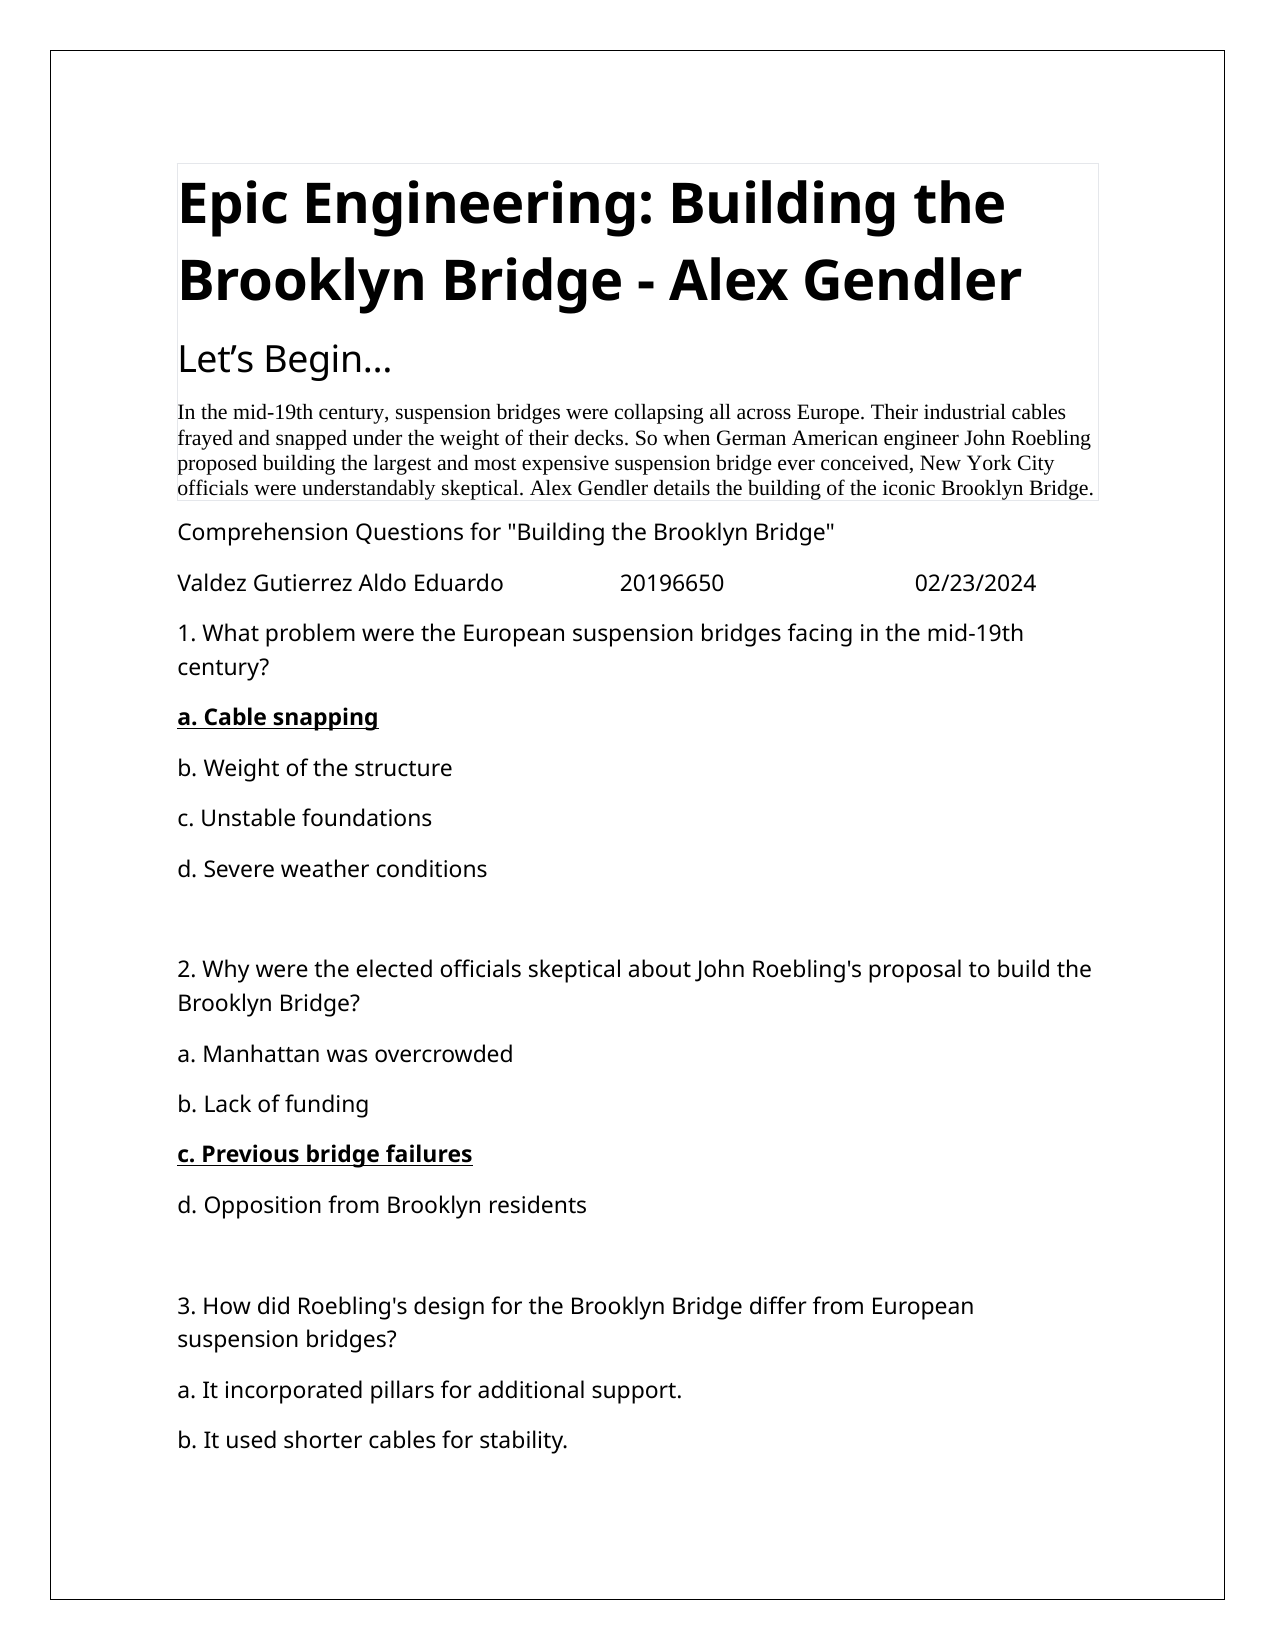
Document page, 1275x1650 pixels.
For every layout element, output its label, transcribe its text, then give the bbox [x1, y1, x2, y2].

text d. Severe weather conditions [177, 852, 1098, 884]
text c. Unstable foundations [177, 802, 1098, 833]
text Let’s Begin… [178, 332, 1098, 384]
text 1. What problem were the European suspension bridges facing in the mid-19th century? [177, 617, 1098, 682]
text b. It used shorter cables for stability. [177, 1424, 1098, 1455]
text a. Cable snapping [177, 701, 1098, 732]
text a. It incorporated pillars for additional support. [177, 1374, 1098, 1405]
text b. Lack of funding [177, 1088, 1098, 1119]
text 2. Why were the elected officials skeptical about John Roebling's proposal to build the Brooklyn Bridge? [177, 953, 1098, 1018]
text b. Weight of the structure [177, 752, 1098, 783]
text Epic Engineering: Building the Brooklyn Bridge - Alex Gendler [178, 164, 1098, 317]
text c. Previous bridge failures [177, 1138, 1098, 1169]
text In the mid-19th century, suspension bridges were collapsing all across Europe. Their industrial cables frayed and snapped under the weight of their decks. So when German American engineer John Roebling proposed building the largest and most expensive suspension bridge ever conceived, New York City officials were understandably skeptical. Alex Gendler details the building of the iconic Brooklyn Bridge. [178, 399, 1098, 500]
text a. Manhattan was overcrowded [177, 1037, 1098, 1069]
text 3. How did Roebling's design for the Brooklyn Bridge differ from European suspension bridges? [177, 1289, 1098, 1354]
text Comprehension Questions for "Building the Brooklyn Bridge" [177, 516, 1098, 547]
text d. Opposition from Brooklyn residents [177, 1189, 1098, 1220]
text Valdez Gutierrez Aldo Eduardo 20196650 02/23/2024 [177, 567, 1098, 598]
